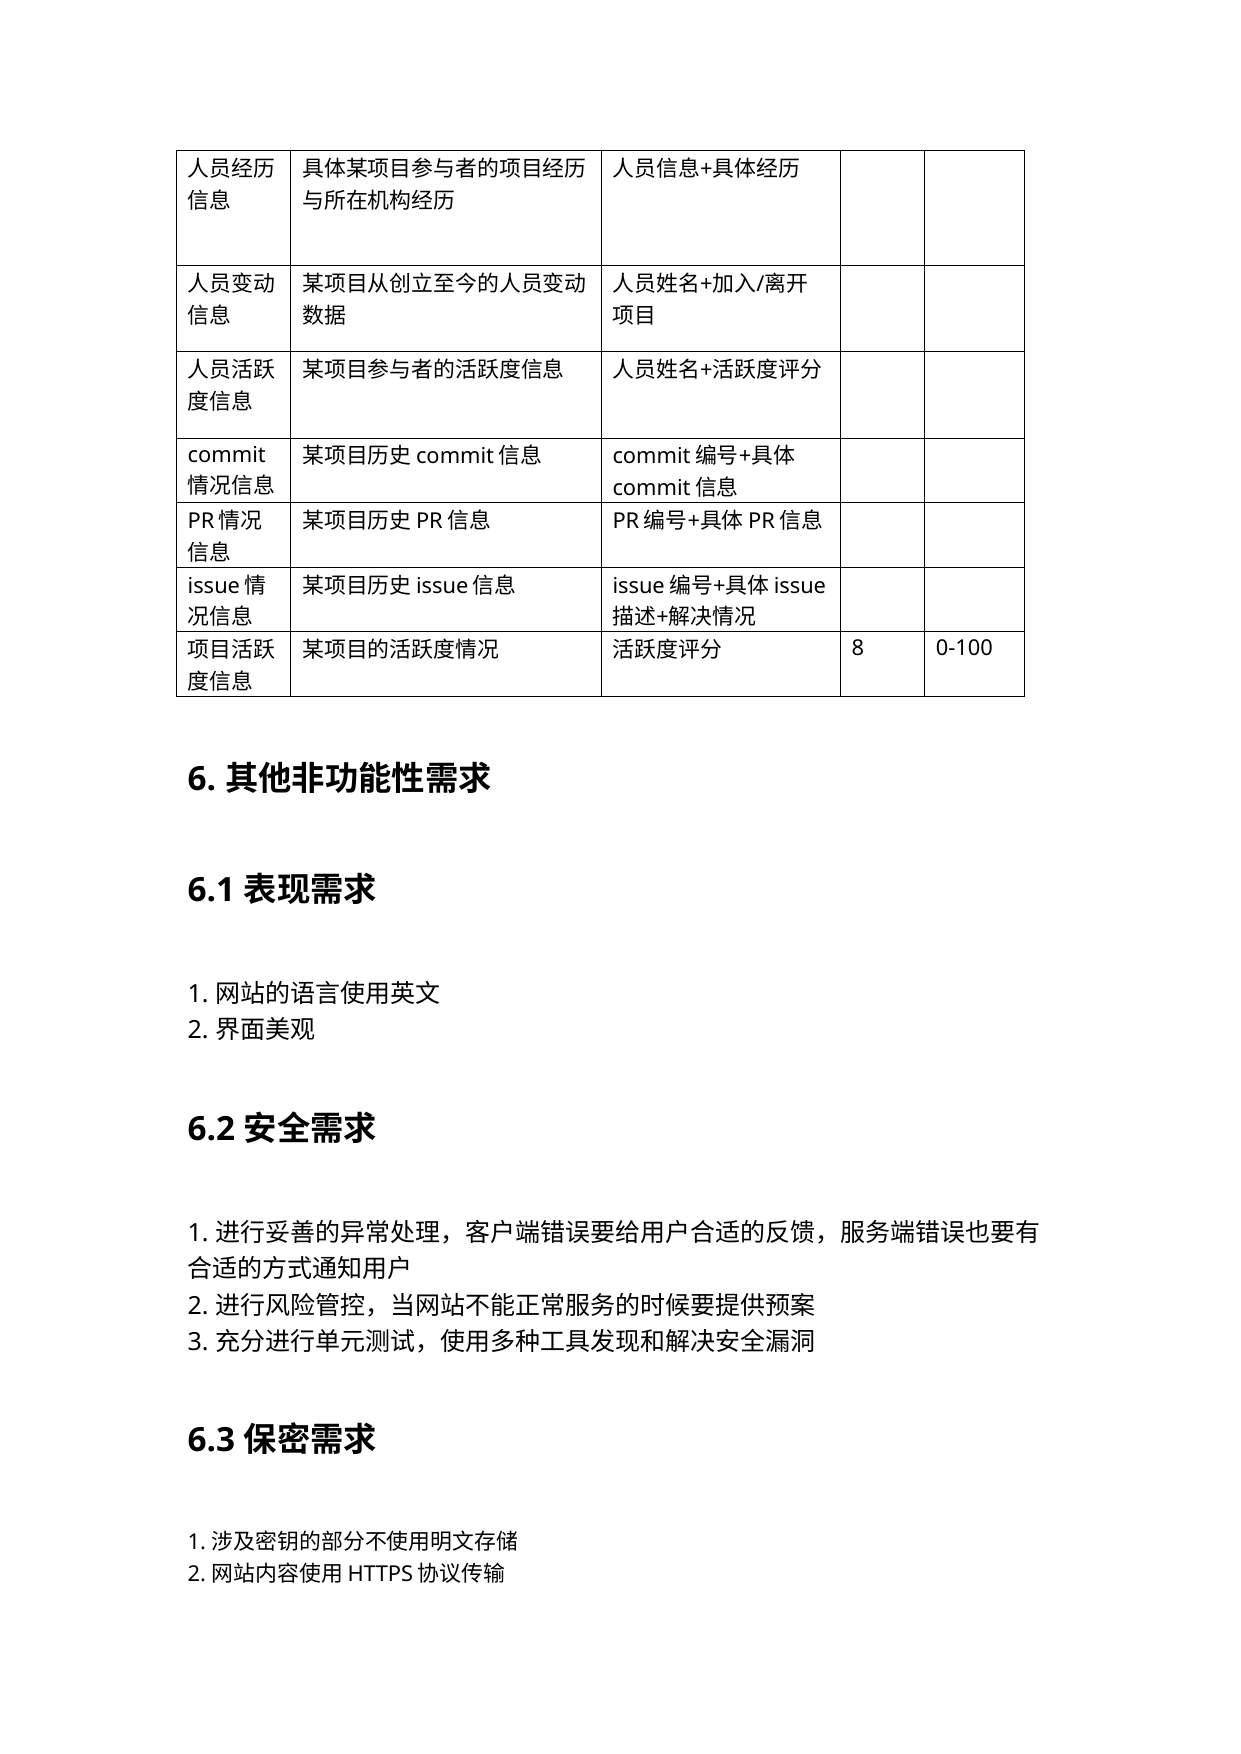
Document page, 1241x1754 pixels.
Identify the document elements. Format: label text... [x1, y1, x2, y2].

text 1. 网站的语言使用英文 [187, 974, 1053, 1010]
text 3. 充分进行单元测试，使用多种工具发现和解决安全漏洞 [187, 1321, 1053, 1358]
table_cell issue情况信息 [177, 568, 290, 631]
table_cell 人员姓名+活跃度评分 [602, 352, 840, 437]
subtitle 6.1 表现需求 [187, 863, 1053, 911]
table_cell 人员姓名+加入/离开项目 [602, 266, 840, 351]
table_cell 某项目从创立至今的人员变动数据 [291, 266, 601, 351]
table_cell 活跃度评分 [602, 632, 840, 696]
table_cell [841, 266, 924, 351]
table_cell 人员活跃度信息 [177, 352, 290, 437]
table_cell 某项目历史commit信息 [291, 439, 601, 502]
subtitle 6.2 安全需求 [187, 1102, 1053, 1150]
table_cell [841, 568, 924, 631]
table_cell [841, 352, 924, 437]
text 2. 网站内容使用HTTPS协议传输 [187, 1556, 1053, 1587]
table_cell issue编号+具体issue描述+解决情况 [602, 568, 840, 631]
table_cell [841, 503, 924, 567]
table_cell PR情况信息 [177, 503, 290, 567]
table_cell 某项目的活跃度情况 [291, 632, 601, 696]
table_cell 0-100 [925, 632, 1024, 696]
table_cell [925, 151, 1024, 265]
subtitle 6.3 保密需求 [187, 1413, 1053, 1462]
text 1. 进行妥善的异常处理，客户端错误要给用户合适的反馈，服务端错误也要有合适的方式通知用户 [187, 1213, 1053, 1285]
table_cell [841, 151, 924, 265]
table_cell 具体某项目参与者的项目经历与所在机构经历 [291, 151, 601, 265]
table_cell 人员经历信息 [177, 151, 290, 265]
text 2. 界面美观 [187, 1010, 1053, 1046]
table_cell [841, 439, 924, 502]
subtitle 6. 其他非功能性需求 [187, 752, 1053, 801]
table_cell commit编号+具体commit信息 [602, 439, 840, 502]
table_cell 8 [841, 632, 924, 696]
table_cell 项目活跃度信息 [177, 632, 290, 696]
table_cell [925, 352, 1024, 437]
table_cell PR编号+具体PR信息 [602, 503, 840, 567]
table_cell [925, 568, 1024, 631]
table_cell [925, 439, 1024, 502]
table_cell 人员变动信息 [177, 266, 290, 351]
table_cell 人员信息+具体经历 [602, 151, 840, 265]
table_cell 某项目历史issue信息 [291, 568, 601, 631]
table_cell 某项目历史PR信息 [291, 503, 601, 567]
table_cell [925, 503, 1024, 567]
table_cell commit情况信息 [177, 439, 290, 502]
table_cell 某项目参与者的活跃度信息 [291, 352, 601, 437]
table_cell [925, 266, 1024, 351]
text 1. 涉及密钥的部分不使用明文存储 [187, 1524, 1053, 1556]
text 2. 进行风险管控，当网站不能正常服务的时候要提供预案 [187, 1285, 1053, 1321]
